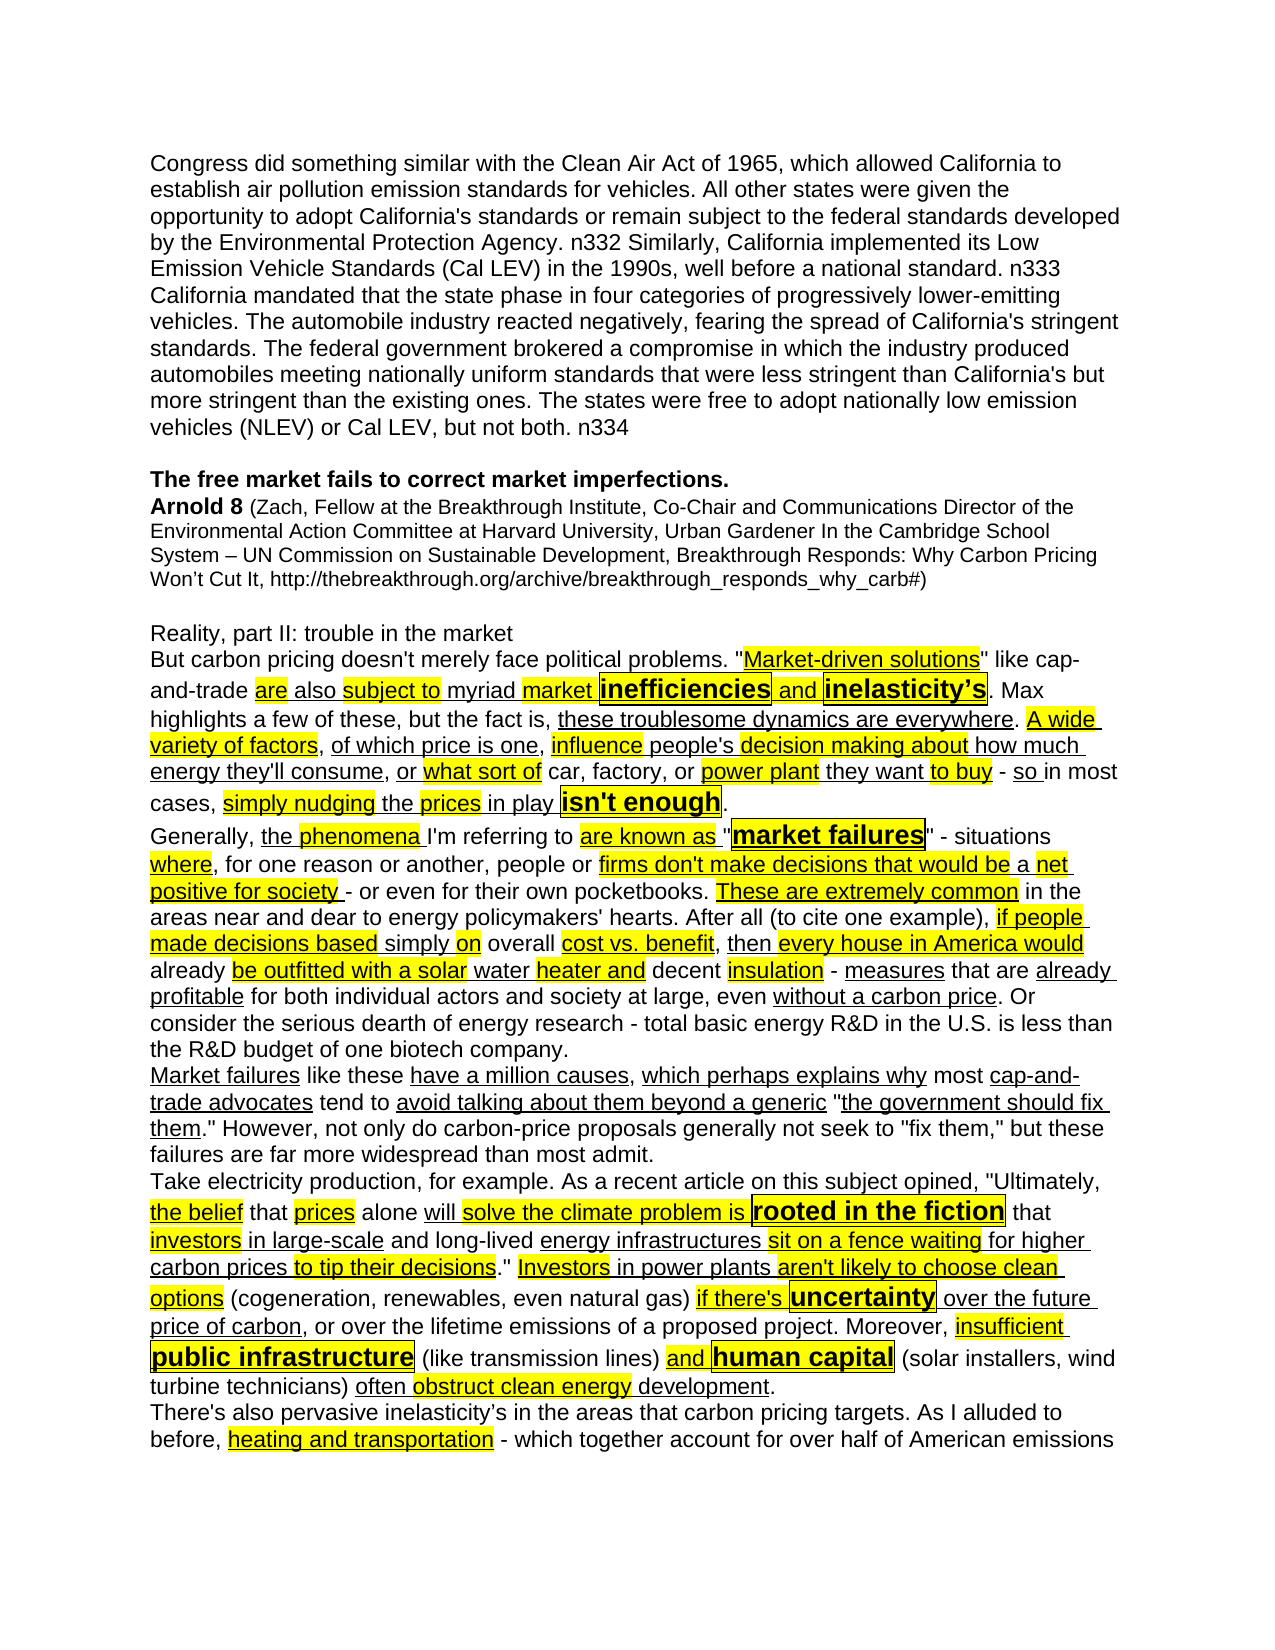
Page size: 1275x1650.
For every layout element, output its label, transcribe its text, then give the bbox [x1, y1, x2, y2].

text Generally, the phenomena I'm referring to are known as "market failures" - situations where, for one reason or another, people or firms don't make decisions that would be a net positive for society - or even for their own pocketbooks. These are extremely common in the areas near and dear to energy policymakers' hearts. After all (to cite one example), if people made decisions based simply on overall cost vs. benefit, then every house in America would already be outfitted with a solar water heater and decent insulation - measures that are already profitable for both individual actors and society at large, even without a carbon price. Or consider the serious dearth of energy research - total basic energy R&D in the U.S. is less than the R&D budget of one biotech company. [150, 818, 1125, 1062]
text The free market fails to correct market imperfections. [150, 466, 1125, 493]
text Take electricity production, for example. As a recent article on this subject opined, "Ultimately, the belief that prices alone will solve the climate problem is rooted in the fiction that investors in large-scale and long-lived energy infrastructures sit on a fence waiting for higher carbon prices to tip their decisions." Investors in power plants aren't likely to choose clean options (cogeneration, renewables, even natural gas) if there's uncertainty over the future price of carbon, or over the lifetime emissions of a proposed project. Moreover, insufficient public infrastructure (like transmission lines) and human capital (solar installers, wind turbine technicians) often obstruct clean energy development. [150, 1168, 1125, 1399]
text Arnold 8 (Zach, Fellow at the Breakthrough Institute, Co-Chair and Communications Director of the Environmental Action Committee at Harvard University, Urban Gardener In the Cambridge School System – UN Commission on Sustainable Development, Breakthrough Responds: Why Carbon Pricing Won’t Cut It, http://thebreakthrough.org/archive/breakthrough_responds_why_carb#) [150, 493, 1125, 591]
text Market failures like these have a million causes, which perhaps explains why most cap-and-trade advocates tend to avoid talking about them beyond a generic "the government should fix them." However, not only do carbon-price proposals generally not seek to "fix them," but these failures are far more widespread than most admit. [150, 1062, 1125, 1168]
text Reality, part II: trouble in the market [150, 619, 1125, 646]
text Congress did something similar with the Clean Air Act of 1965, which allowed California to establish air pollution emission standards for vehicles. All other states were given the opportunity to adopt California's standards or remain subject to the federal standards developed by the Environmental Protection Agency. n332 Similarly, California implemented its Low Emission Vehicle Standards (Cal LEV) in the 1990s, well before a national standard. n333 California mandated that the state phase in four categories of progressively lower-emitting vehicles. The automobile industry reacted negatively, fearing the spread of California's stringent standards. The federal government brokered a compromise in which the industry produced automobiles meeting nationally uniform standards that were less stringent than California's but more stringent than the existing ones. The states were free to adopt nationally low emission vehicles (NLEV) or Cal LEV, but not both. n334 [150, 150, 1125, 440]
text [150, 1399, 1125, 1452]
text But carbon pricing doesn't merely face political problems. "Market-driven solutions" like cap-and-trade are also subject to myriad market inefficiencies and inelasticity’s. Max highlights a few of these, but the fact is, these troublesome dynamics are everywhere. A wide variety of factors, of which price is one, influence people's decision making about how much energy they'll consume, or what sort of car, factory, or power plant they want to buy - so in most cases, simply nudging the prices in play isn't enough. [150, 646, 1125, 818]
